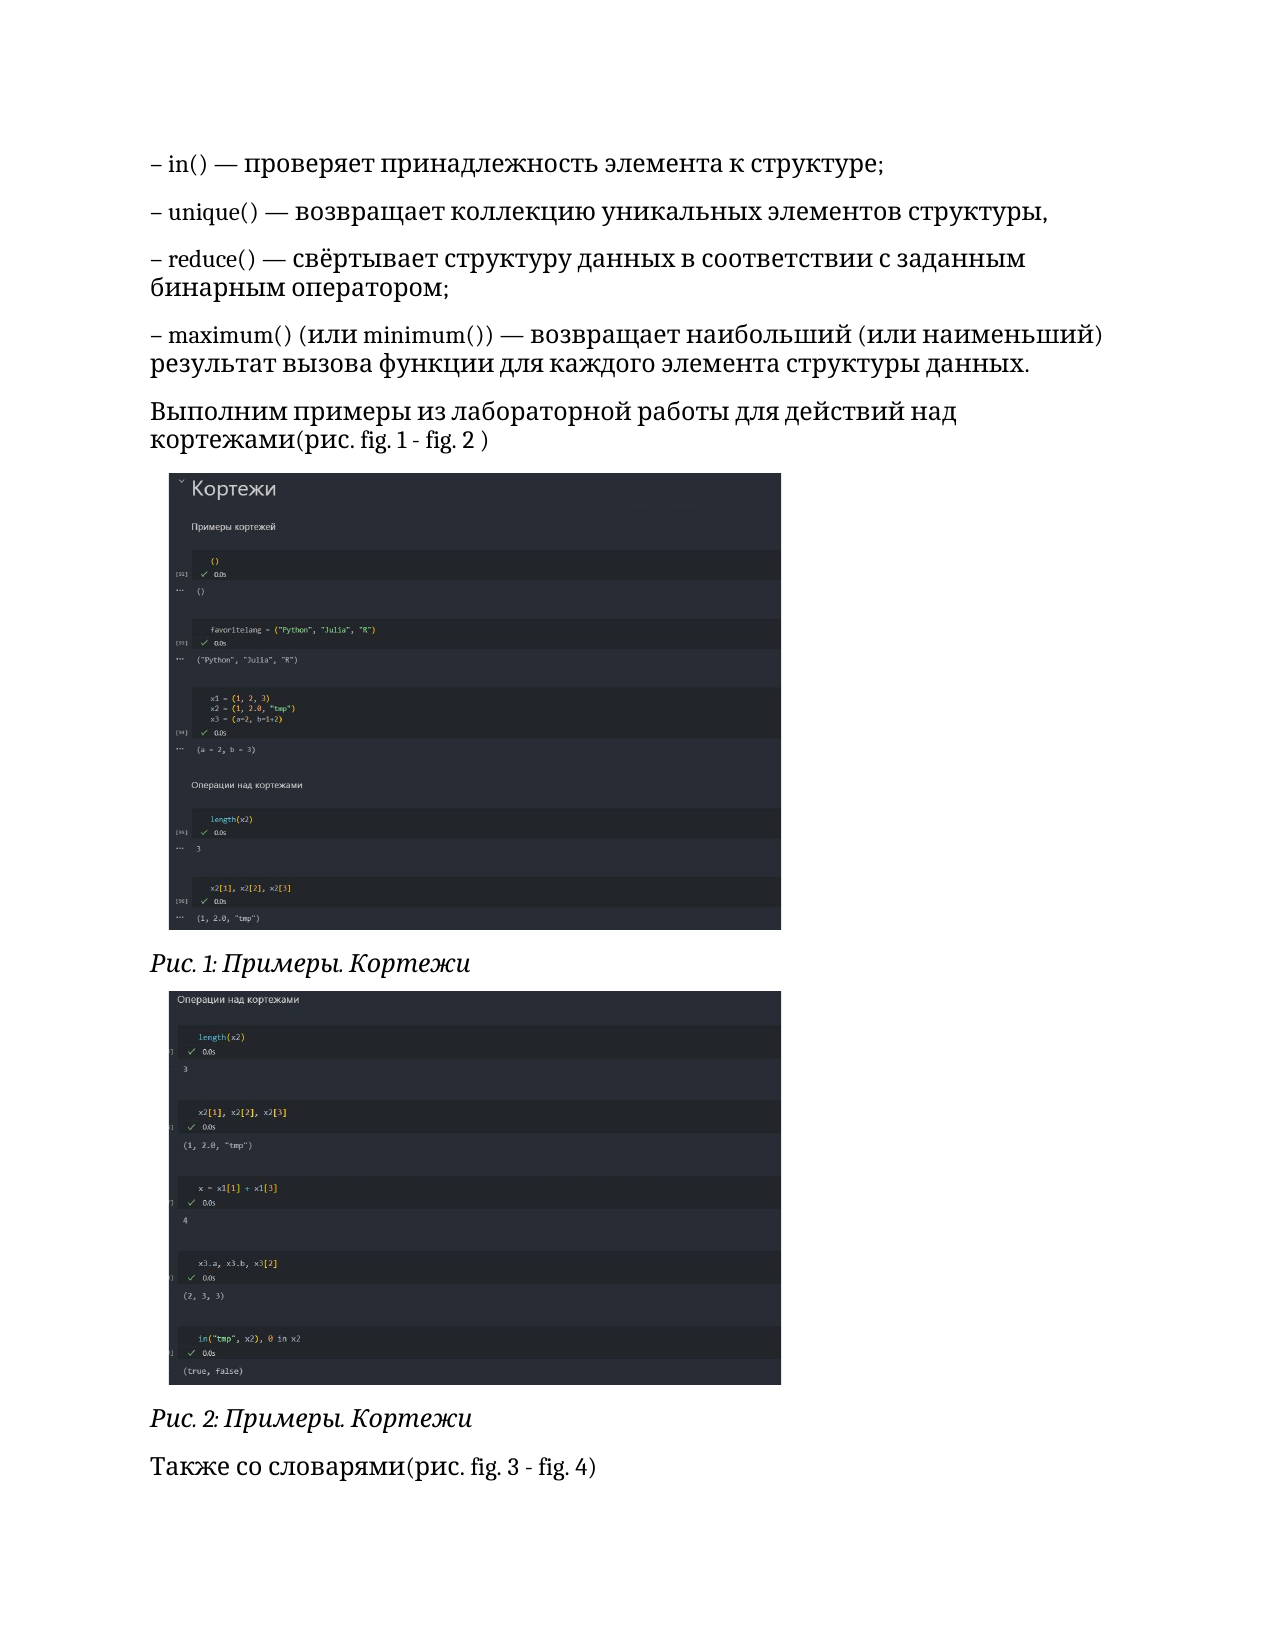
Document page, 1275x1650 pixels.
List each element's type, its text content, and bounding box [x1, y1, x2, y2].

picture [168, 991, 782, 1385]
text – maximum() (или minimum()) — возвращает наибольший (или наименьший) результат вызова функции для каждого элемента структуры данных. [150, 321, 1125, 379]
text – in() — проверяет принадлежность элемента к структуре; [150, 150, 1125, 179]
text – reduce() — свёртывает структуру данных в соответствии с заданным бинарным оператором; [150, 245, 1125, 302]
text Рис. 1: Примеры. Кортежи [150, 950, 1125, 979]
text – unique() — возвращает коллекцию уникальных элементов структуры, [150, 197, 1125, 226]
text Также со словарями(рис. fig. 3 - fig. 4) [150, 1453, 1125, 1482]
text Выполним примеры из лабораторной работы для действий над кортежами(рис. fig. 1 - fig. 2 ) [150, 397, 1125, 455]
picture [168, 473, 782, 930]
text Рис. 2: Примеры. Кортежи [150, 1405, 1125, 1434]
